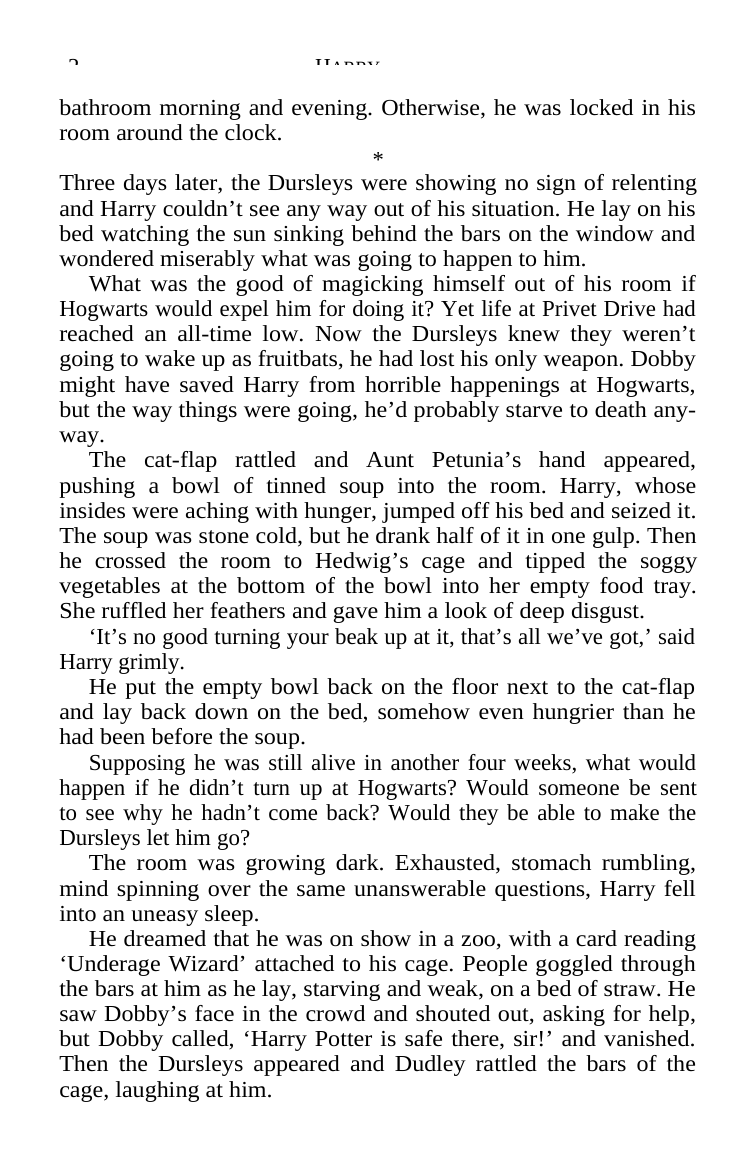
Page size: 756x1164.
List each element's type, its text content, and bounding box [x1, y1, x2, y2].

text and Harry couldn’t see any way out of his situation. He lay on his bed watching the sun sinking behind the bars on the window and wondered miserably what was going to happen to him. [59, 196, 697, 271]
text Three days later, the Dursleys were showing no sign of relenting [57, 172, 699, 196]
text The room was growing dark. Exhausted, stomach rumbling, mind spinning over the same unanswerable questions, Harry fell into an uneasy sleep. [59, 851, 697, 926]
text What was the good of magicking himself out of his room if Hogwarts would expel him for doing it? Yet life at Privet Drive had reached an all-time low. Now the Dursleys knew they weren’t going to wake up as fruitbats, he had lost his only weapon. Dobby might have saved Harry from horrible happenings at Hogwarts, but the way things were going, he’d probably starve to death any- way. [59, 272, 697, 447]
text He dreamed that he was on show in a zoo, with a card reading ‘Underage Wizard’ attached to his cage. People goggled through the bars at him as he lay, starving and weak, on a bed of straw. He saw Dobby’s face in the crowd and shouted out, asking for help, but Dobby called, ‘Harry Potter is safe there, sir!’ and vanished. Then the Dursleys appeared and Dudley rattled the bars of the cage, laughing at him. [59, 926, 697, 1102]
text The cat-flap rattled and Aunt Petunia’s hand appeared, pushing a bowl of tinned soup into the room. Harry, whose insides were aching with hunger, jumped off his bed and seized it. The soup was stone cold, but he drank half of it in one gulp. Then he crossed the room to Hedwig’s cage and tipped the soggy vegetables at the bottom of the bowl into her empty food tray. She ruffled her feathers and gave him a look of deep disgust. [59, 448, 697, 623]
text Supposing he was still alive in another four weeks, what would happen if he didn’t turn up at Hogwarts? Would someone be sent to see why he hadn’t come back? Would they be able to make the Dursleys let him go? [59, 750, 697, 851]
text * [48, 149, 708, 172]
text bathroom morning and evening. Otherwise, he was locked in his room around the clock. [59, 96, 697, 146]
text ‘It’s no good turning your beak up at it, that’s all we’ve got,’ said Harry grimly. [59, 624, 697, 674]
text He put the empty bowl back on the floor next to the cat-flap and lay back down on the bed, somehow even hungrier than he had been before the soup. [59, 674, 697, 750]
